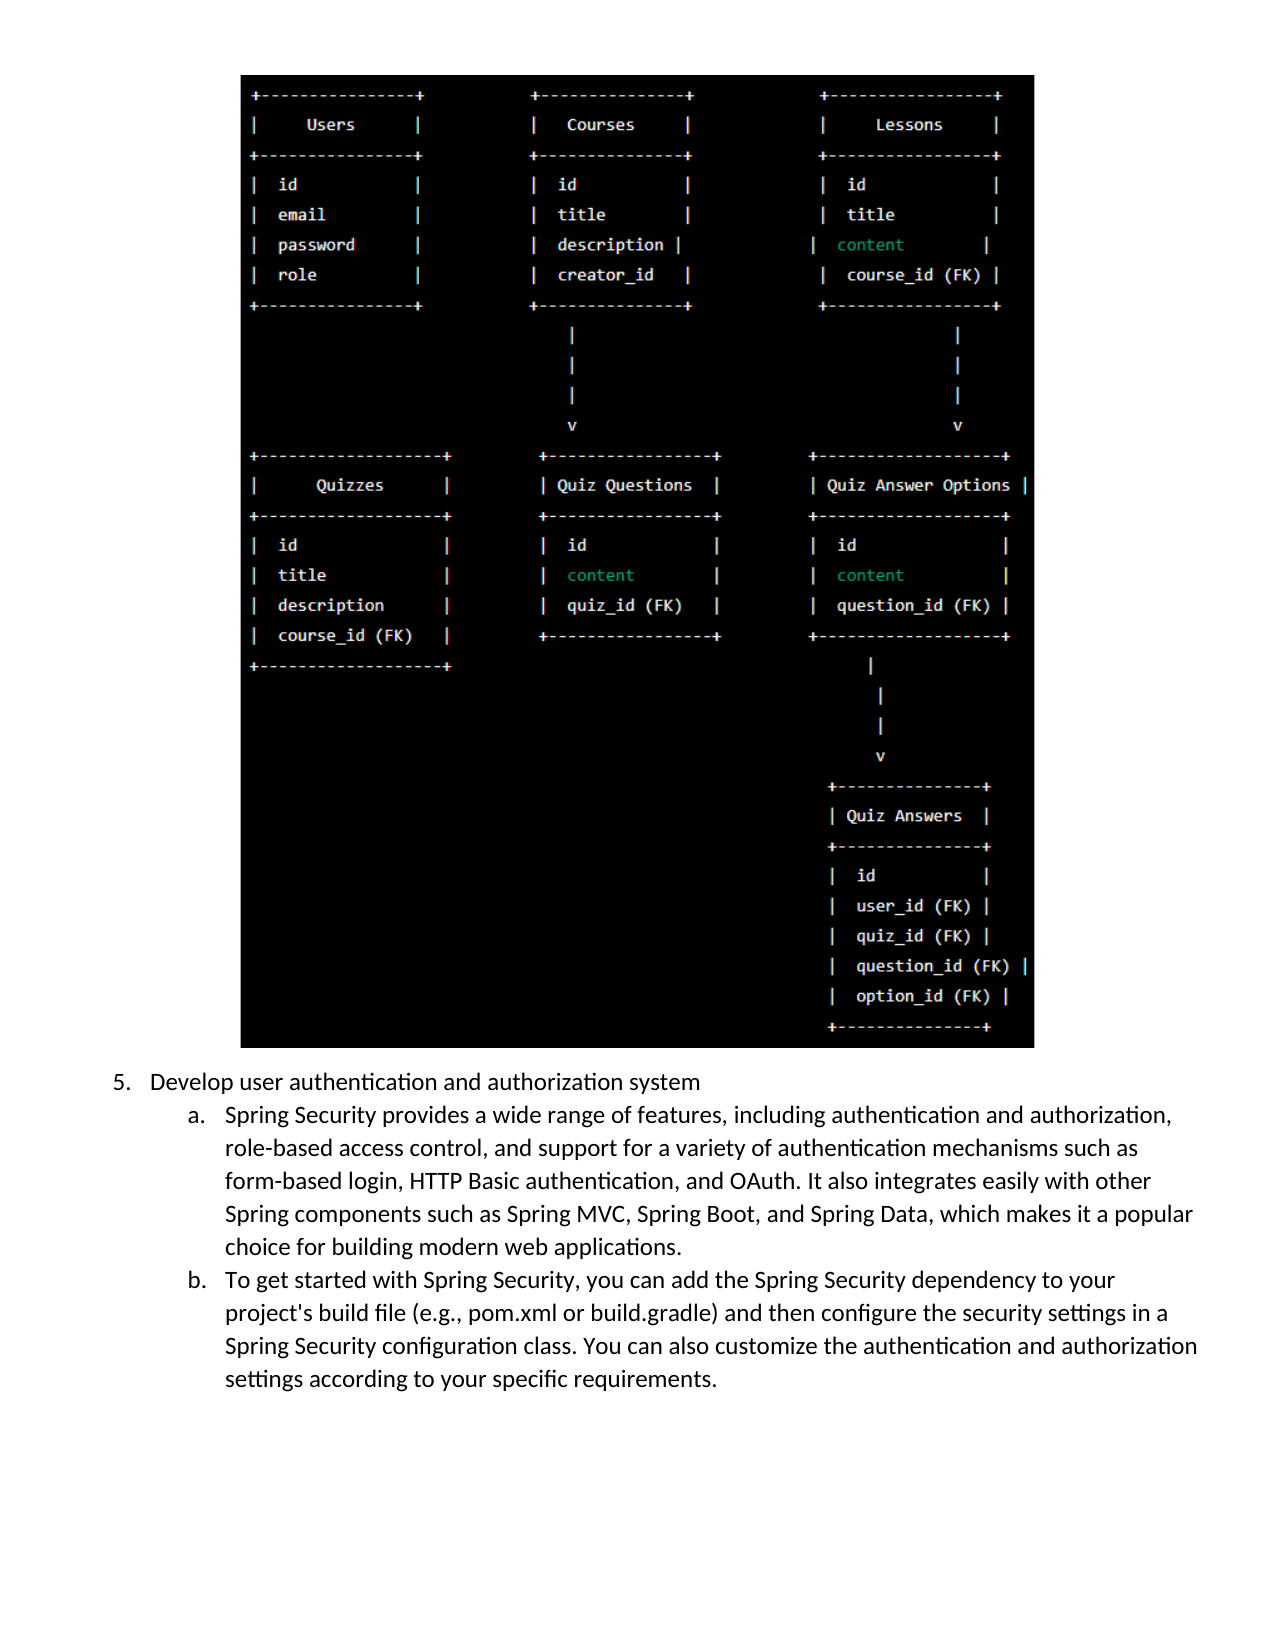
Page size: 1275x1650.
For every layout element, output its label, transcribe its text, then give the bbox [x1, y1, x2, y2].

list To get started with Spring Security, you can add the Spring Security dependency to your project's build file (e.g., pom.xml or build.gradle) and then configure the security settings in a Spring Security configuration class. You can also customize the authentication and authorization settings according to your specific requirements. [187, 1264, 1200, 1393]
list Spring Security provides a wide range of features, including authentication and authorization, role-based access control, and support for a variety of authentication mechanisms such as form-based login, HTTP Basic authentication, and OAuth. It also integrates easily with other Spring components such as Spring MVC, Spring Boot, and Spring Data, which makes it a popular choice for building modern web applications. [187, 1099, 1200, 1262]
list Develop user authentication and authorization system [112, 1066, 1200, 1097]
picture [240, 75, 1035, 1048]
